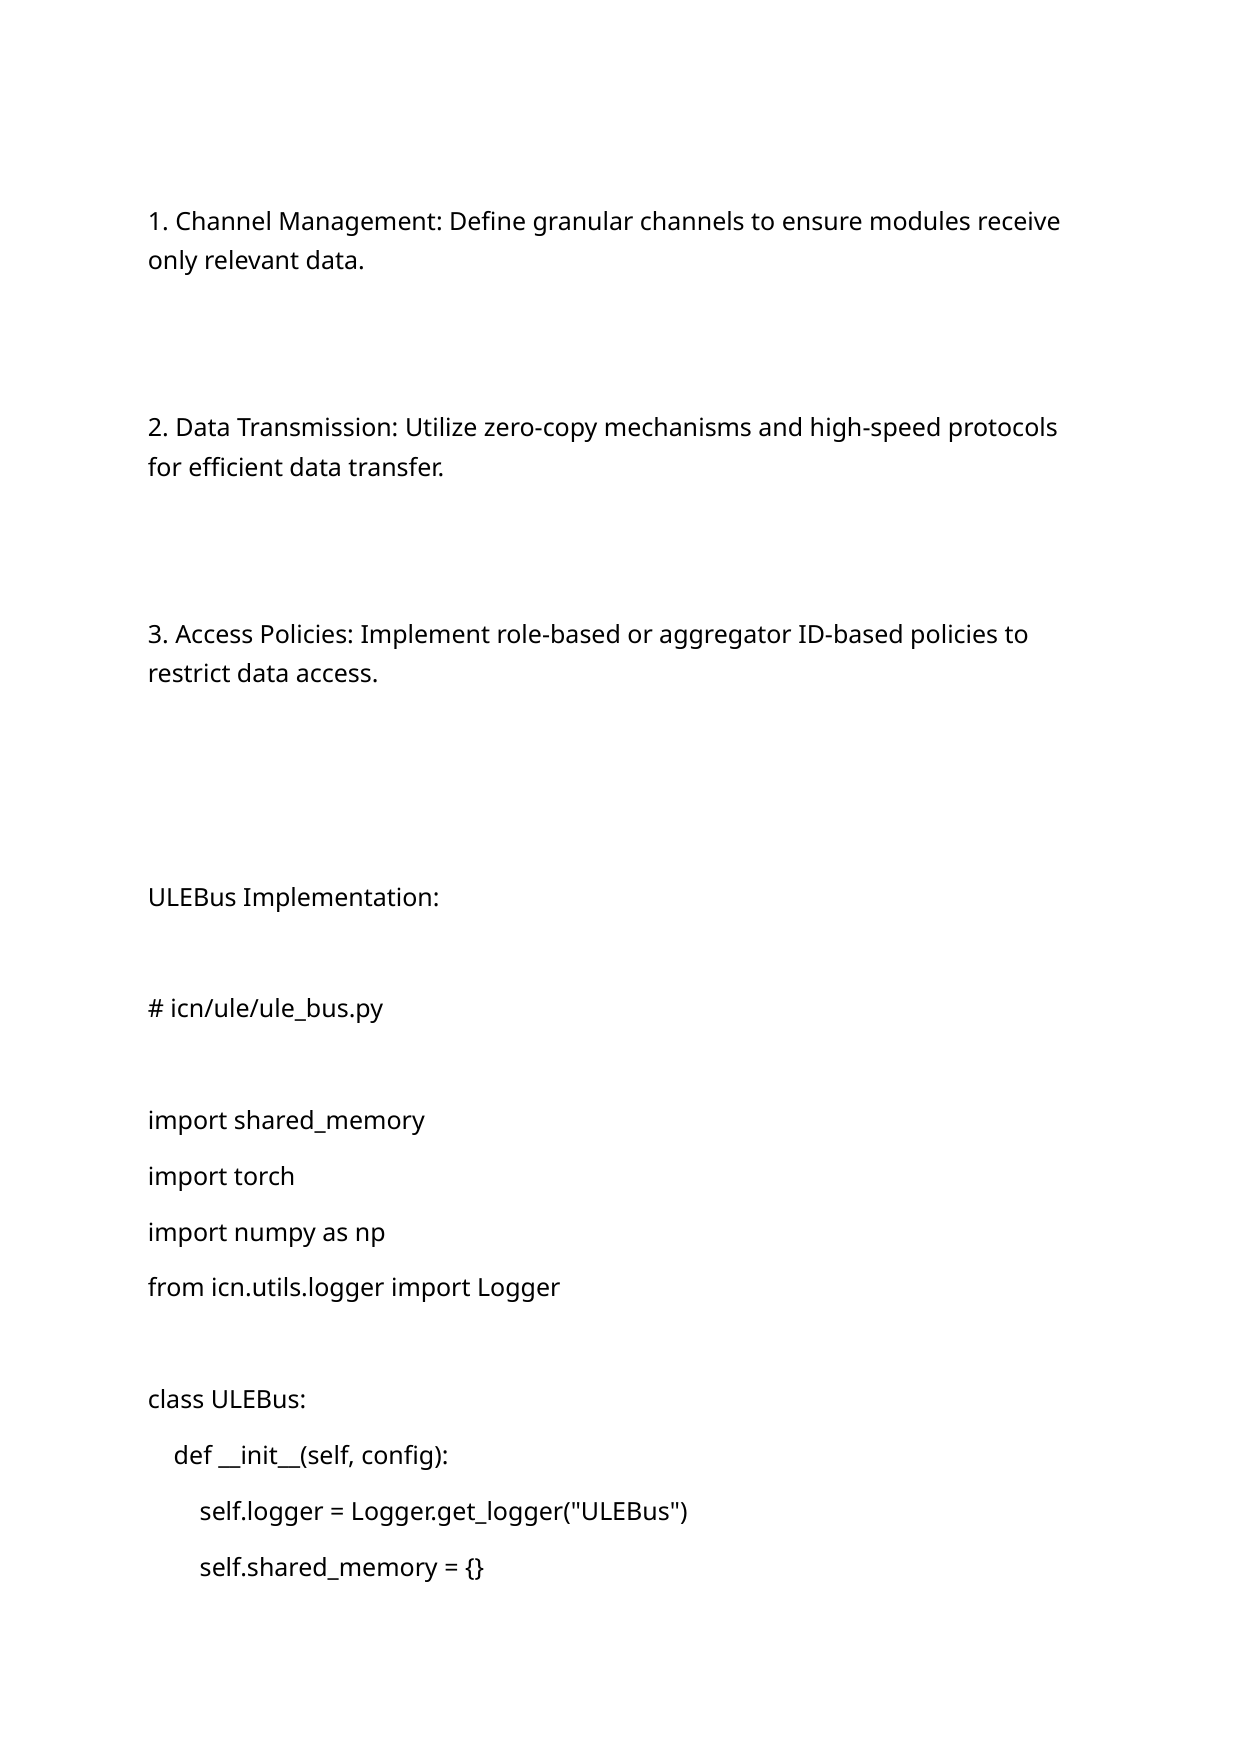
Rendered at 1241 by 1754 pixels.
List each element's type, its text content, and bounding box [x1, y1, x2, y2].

text import shared_memory [148, 1103, 1093, 1137]
text def __init__(self, config): [148, 1438, 1093, 1472]
text self.logger = Logger.get_logger("ULEBus") [148, 1493, 1093, 1527]
text self.shared_memory = {} [148, 1549, 1093, 1583]
text 2. Data Transmission: Utilize zero-copy mechanisms and high-speed protocols for efficient data transfer. [148, 410, 1093, 483]
text import torch [148, 1158, 1093, 1192]
text # icn/ule/ule_bus.py [148, 991, 1093, 1025]
text import numpy as np [148, 1214, 1093, 1248]
text 1. Channel Management: Define granular channels to ensure modules receive only relevant data. [148, 203, 1093, 277]
text ULEBus Implementation: [148, 879, 1093, 913]
text class ULEBus: [148, 1382, 1093, 1416]
text from icn.utils.logger import Logger [148, 1270, 1093, 1304]
text 3. Access Policies: Implement role-based or aggregator ID-based policies to restrict data access. [148, 617, 1093, 690]
